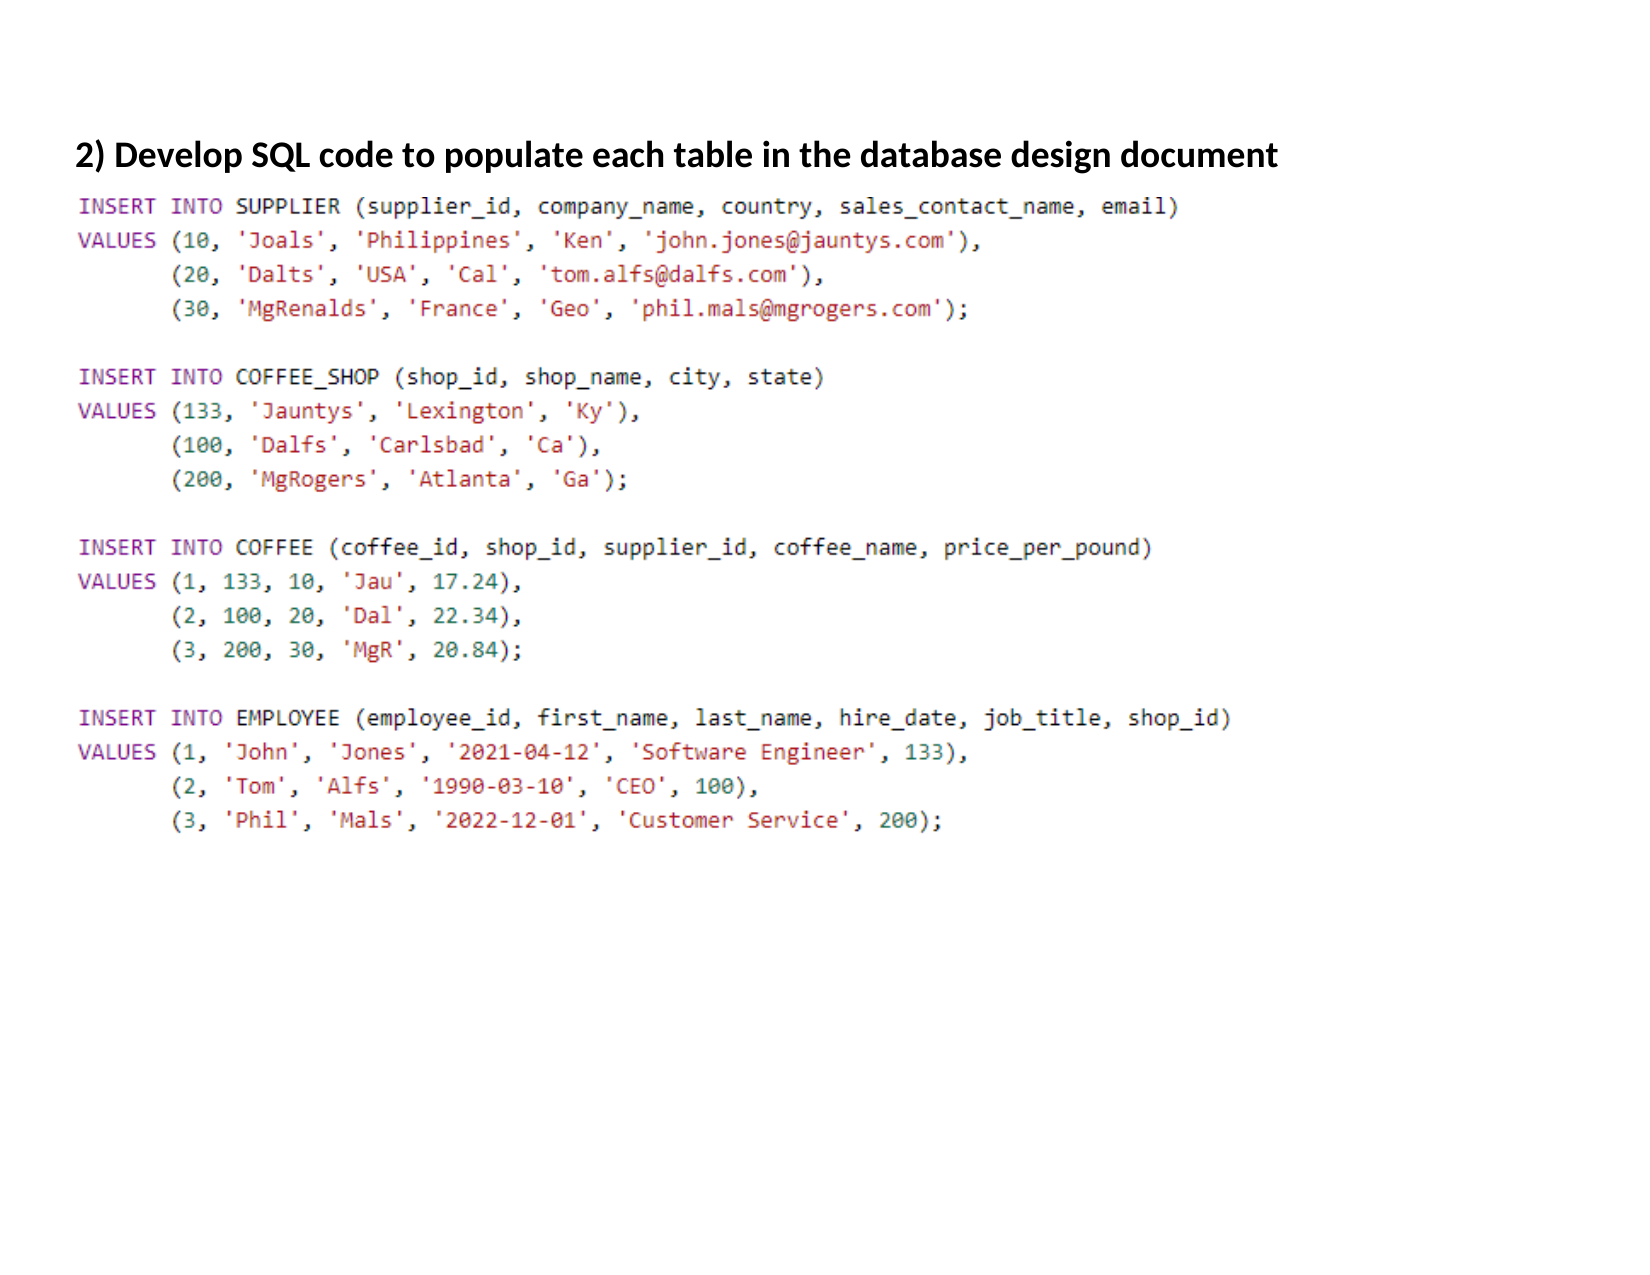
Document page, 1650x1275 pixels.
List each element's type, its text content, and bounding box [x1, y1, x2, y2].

text 2) Develop SQL code to populate each table in the database design document [75, 131, 1575, 177]
picture [75, 197, 1237, 840]
